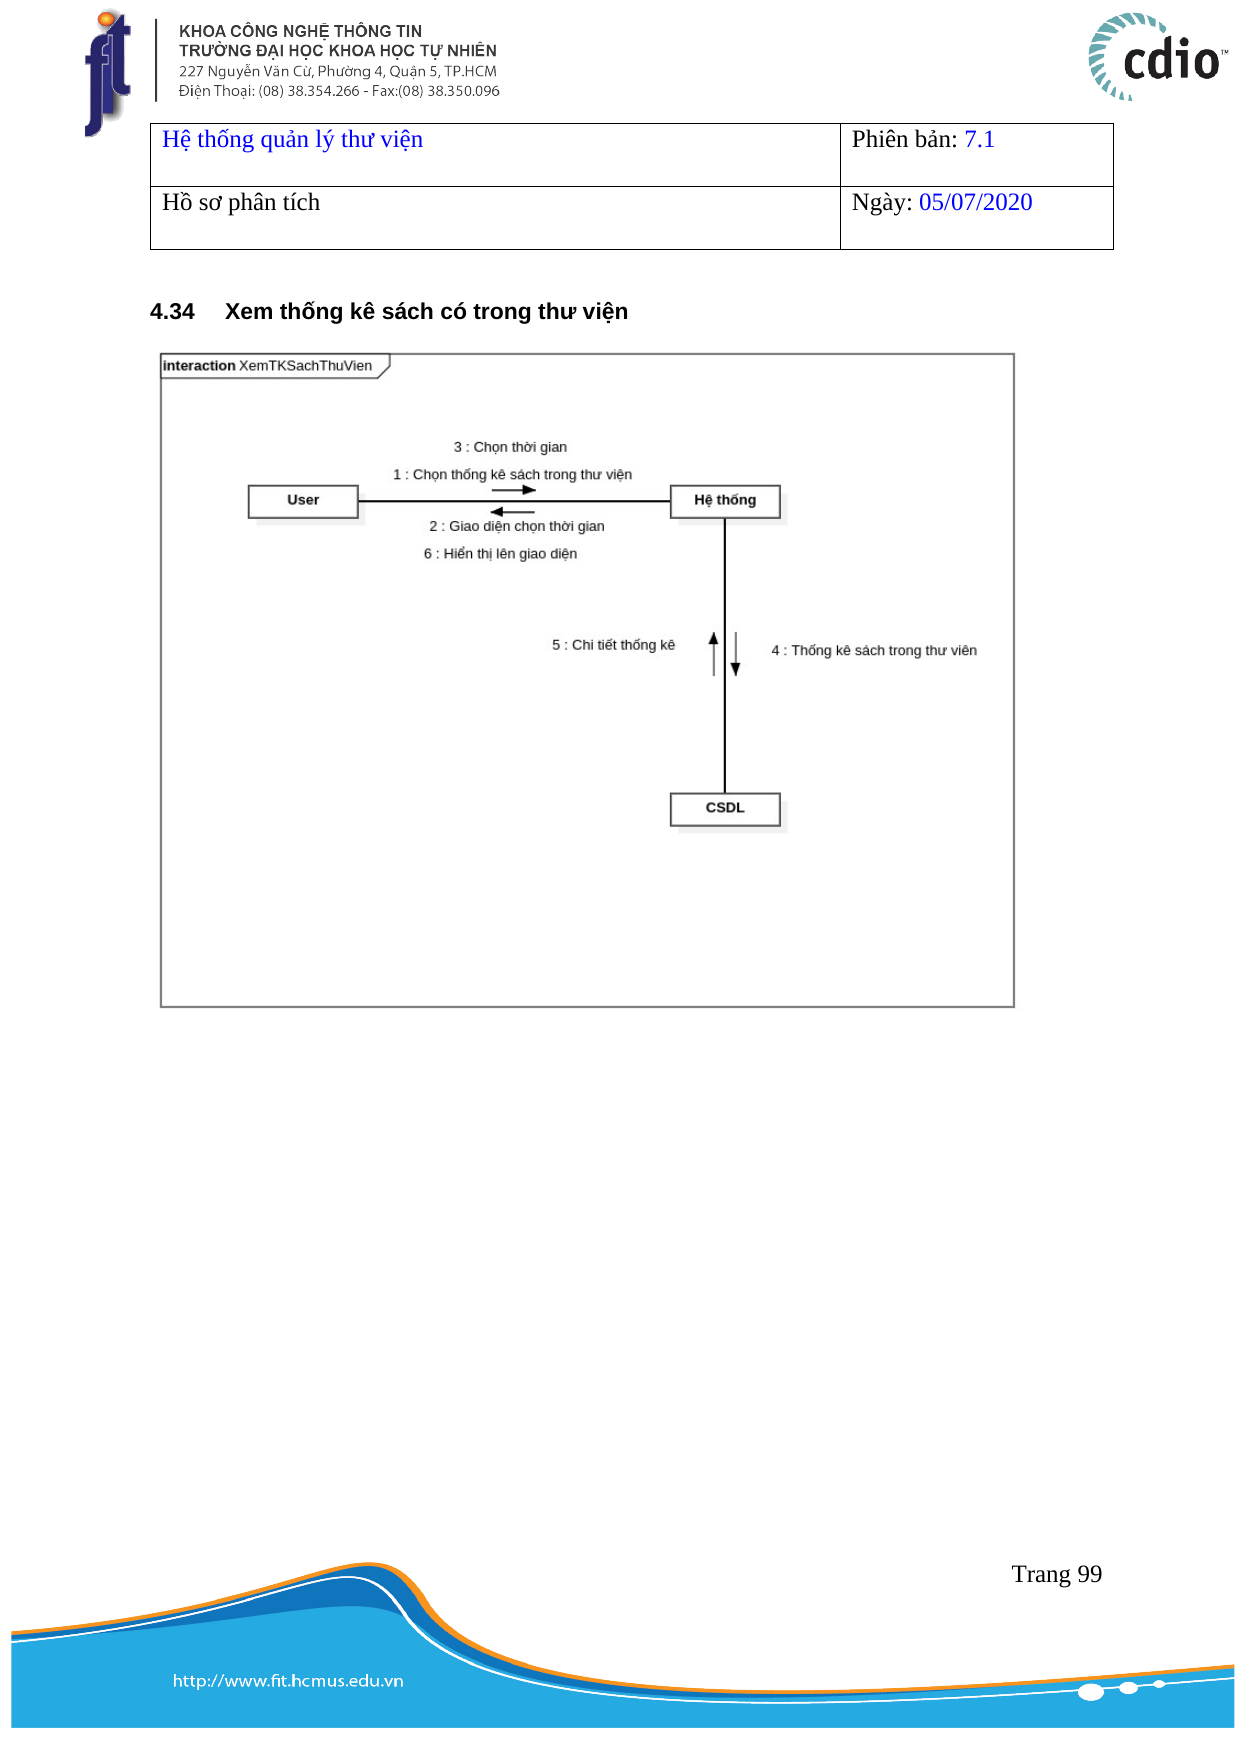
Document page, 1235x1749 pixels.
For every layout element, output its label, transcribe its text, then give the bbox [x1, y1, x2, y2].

picture [151, 124, 840, 161]
picture [841, 124, 1113, 161]
picture [61, 2, 1235, 161]
picture [11, 1558, 1235, 1728]
picture [150, 343, 1058, 1051]
subtitle Xem thống kê sách có trong thư viện [150, 298, 1084, 324]
